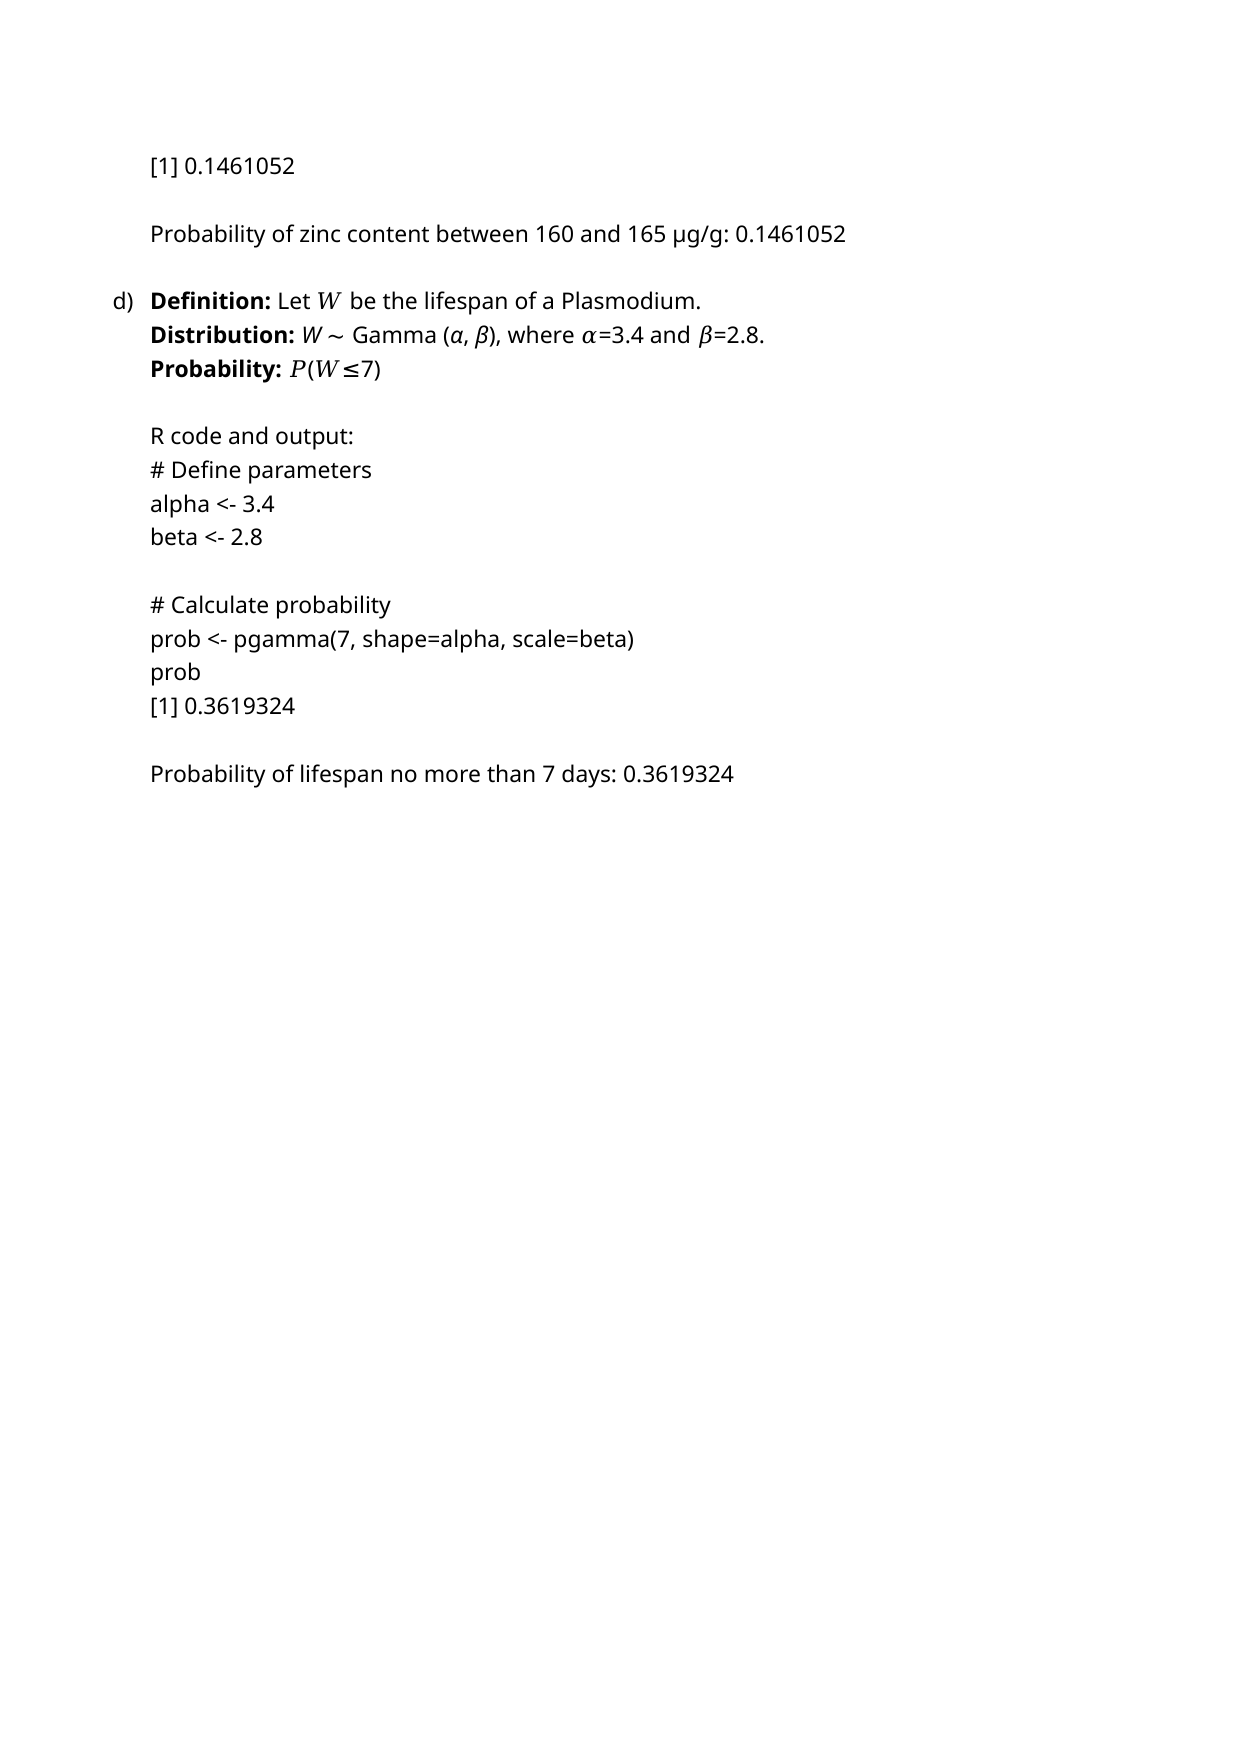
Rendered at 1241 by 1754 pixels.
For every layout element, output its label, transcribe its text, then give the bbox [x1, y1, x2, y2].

list prob [1] 0.3619324 Probability of lifespan no more than 7 days: 0.3619324 [150, 656, 1090, 789]
list Definition: Let 𝑊 be the lifespan of a Plasmodium. Distribution: W ∼ Gamma (α, β), where 𝛼=3.4 and 𝛽=2.8. Probability: 𝑃(𝑊≤7) R code and output: # Define parameters [112, 285, 1090, 485]
list alpha <- 3.4 [150, 487, 1090, 519]
list # Calculate probability [150, 589, 1090, 620]
list Probability of zinc content between 160 and 165 µg/g: 0.1461052 [150, 217, 1090, 282]
list beta <- 2.8 [150, 521, 1090, 552]
list prob <- pgamma(7, shape=alpha, scale=beta) [150, 622, 1090, 654]
list [1] 0.1461052 [150, 150, 1090, 181]
